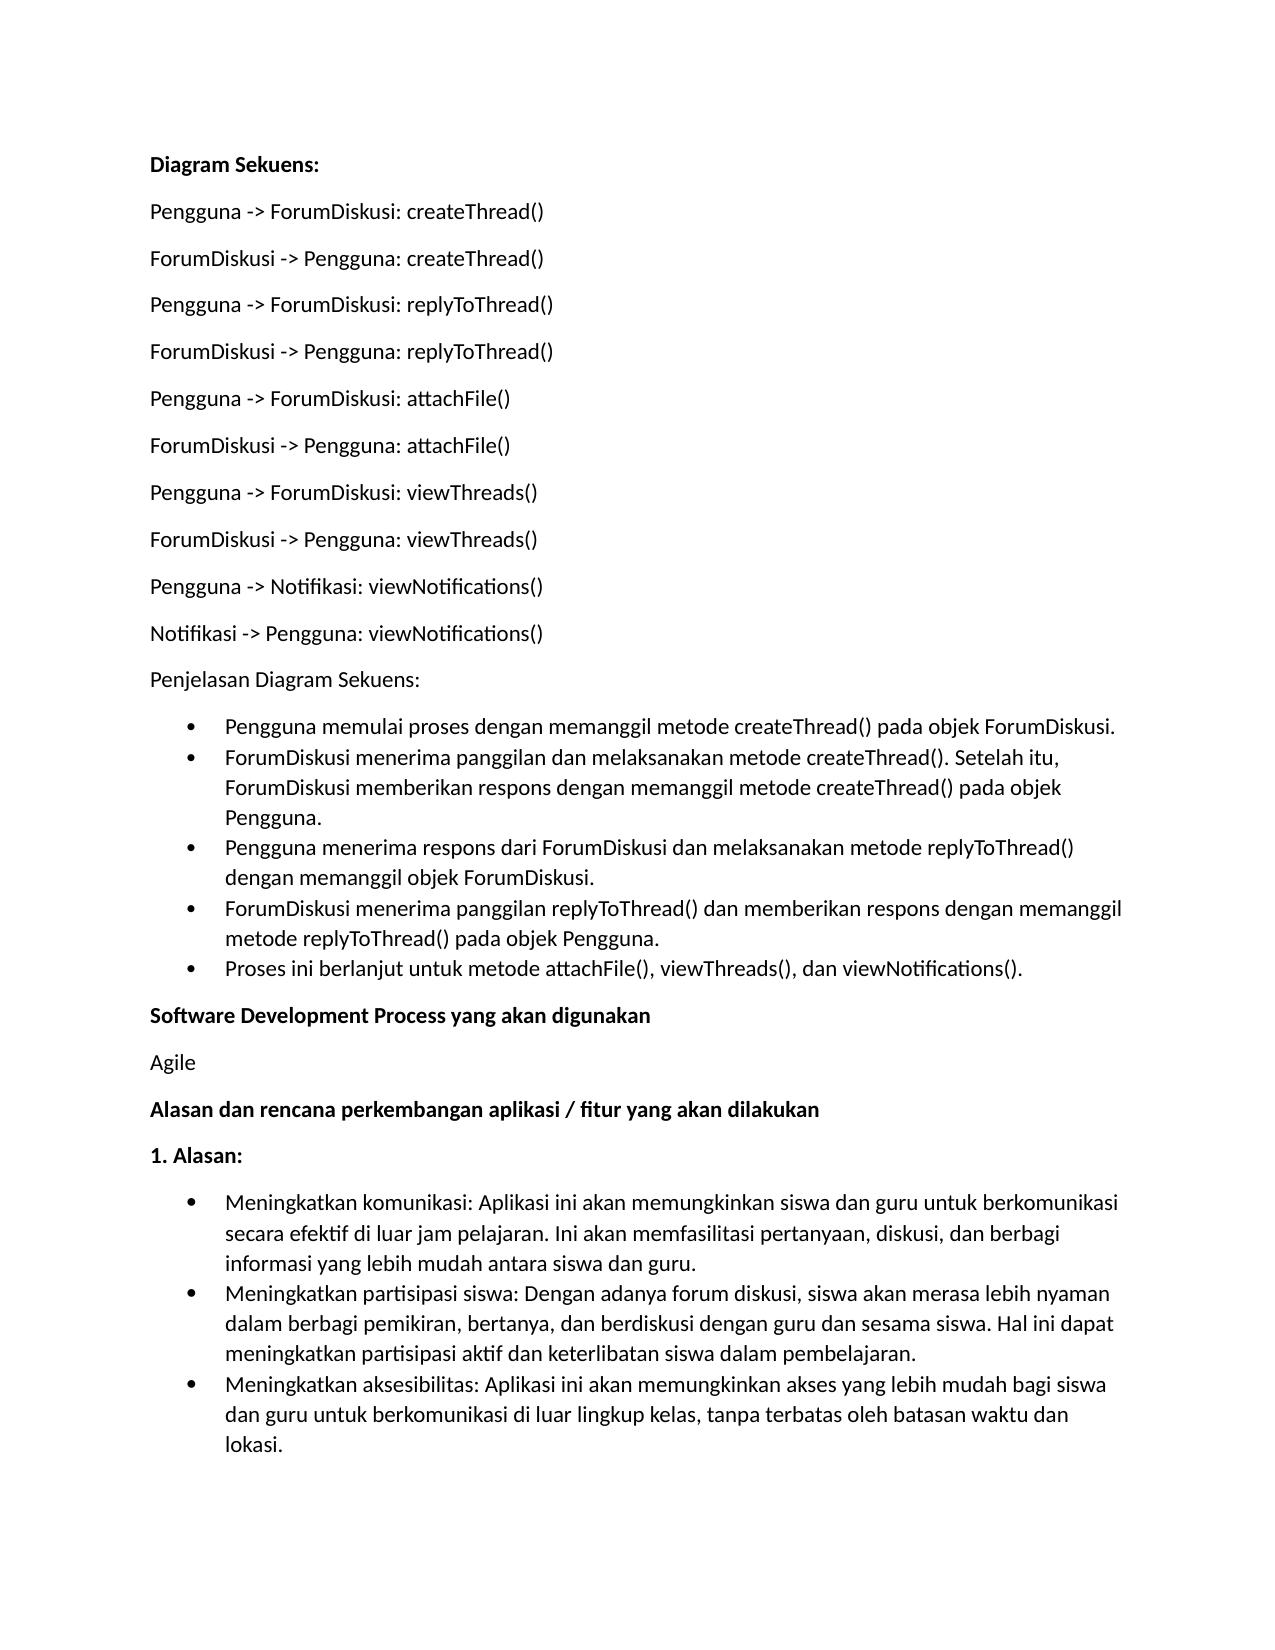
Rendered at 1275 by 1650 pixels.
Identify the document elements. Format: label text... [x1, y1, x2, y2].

text Pengguna -> ForumDiskusi: replyToThread() [150, 291, 1125, 319]
text Penjelasan Diagram Sekuens: [150, 666, 1125, 694]
text ForumDiskusi -> Pengguna: attachFile() [150, 431, 1125, 459]
text Pengguna -> Notifikasi: viewNotifications() [150, 572, 1125, 600]
text Software Development Process yang akan digunakan [150, 1001, 1125, 1029]
list Meningkatkan komunikasi: Aplikasi ini akan memungkinkan siswa dan guru untuk berkomunikasi secara efektif di luar jam pelajaran. Ini akan memfasilitasi pertanyaan, diskusi, dan berbagi informasi yang lebih mudah antara siswa dan guru. [187, 1188, 1125, 1277]
text Pengguna -> ForumDiskusi: createThread() [150, 197, 1125, 225]
text Alasan dan rencana perkembangan aplikasi / fitur yang akan dilakukan [150, 1095, 1125, 1123]
list ForumDiskusi menerima panggilan dan melaksanakan metode createThread(). Setelah itu, ForumDiskusi memberikan respons dengan memanggil metode createThread() pada objek Pengguna. [187, 743, 1125, 831]
text Diagram Sekuens: [150, 150, 1125, 178]
text ForumDiskusi -> Pengguna: viewThreads() [150, 525, 1125, 553]
text Agile [150, 1048, 1125, 1076]
text Notifikasi -> Pengguna: viewNotifications() [150, 619, 1125, 647]
list Proses ini berlanjut untuk metode attachFile(), viewThreads(), dan viewNotifications(). [187, 954, 1125, 982]
list Pengguna memulai proses dengan memanggil metode createThread() pada objek ForumDiskusi. [187, 712, 1125, 741]
text ForumDiskusi -> Pengguna: createThread() [150, 244, 1125, 272]
text Pengguna -> ForumDiskusi: viewThreads() [150, 478, 1125, 506]
text 1. Alasan: [150, 1142, 1125, 1170]
list Meningkatkan partisipasi siswa: Dengan adanya forum diskusi, siswa akan merasa lebih nyaman dalam berbagi pemikiran, bertanya, dan berdiskusi dengan guru dan sesama siswa. Hal ini dapat meningkatkan partisipasi aktif dan keterlibatan siswa dalam pembelajaran. [187, 1279, 1125, 1368]
list Meningkatkan aksesibilitas: Aplikasi ini akan memungkinkan akses yang lebih mudah bagi siswa dan guru untuk berkomunikasi di luar lingkup kelas, tanpa terbatas oleh batasan waktu dan lokasi. [187, 1370, 1125, 1458]
list Pengguna menerima respons dari ForumDiskusi dan melaksanakan metode replyToThread() dengan memanggil objek ForumDiskusi. [187, 833, 1125, 892]
text Pengguna -> ForumDiskusi: attachFile() [150, 384, 1125, 412]
text ForumDiskusi -> Pengguna: replyToThread() [150, 337, 1125, 366]
list ForumDiskusi menerima panggilan replyToThread() dan memberikan respons dengan memanggil metode replyToThread() pada objek Pengguna. [187, 894, 1125, 952]
